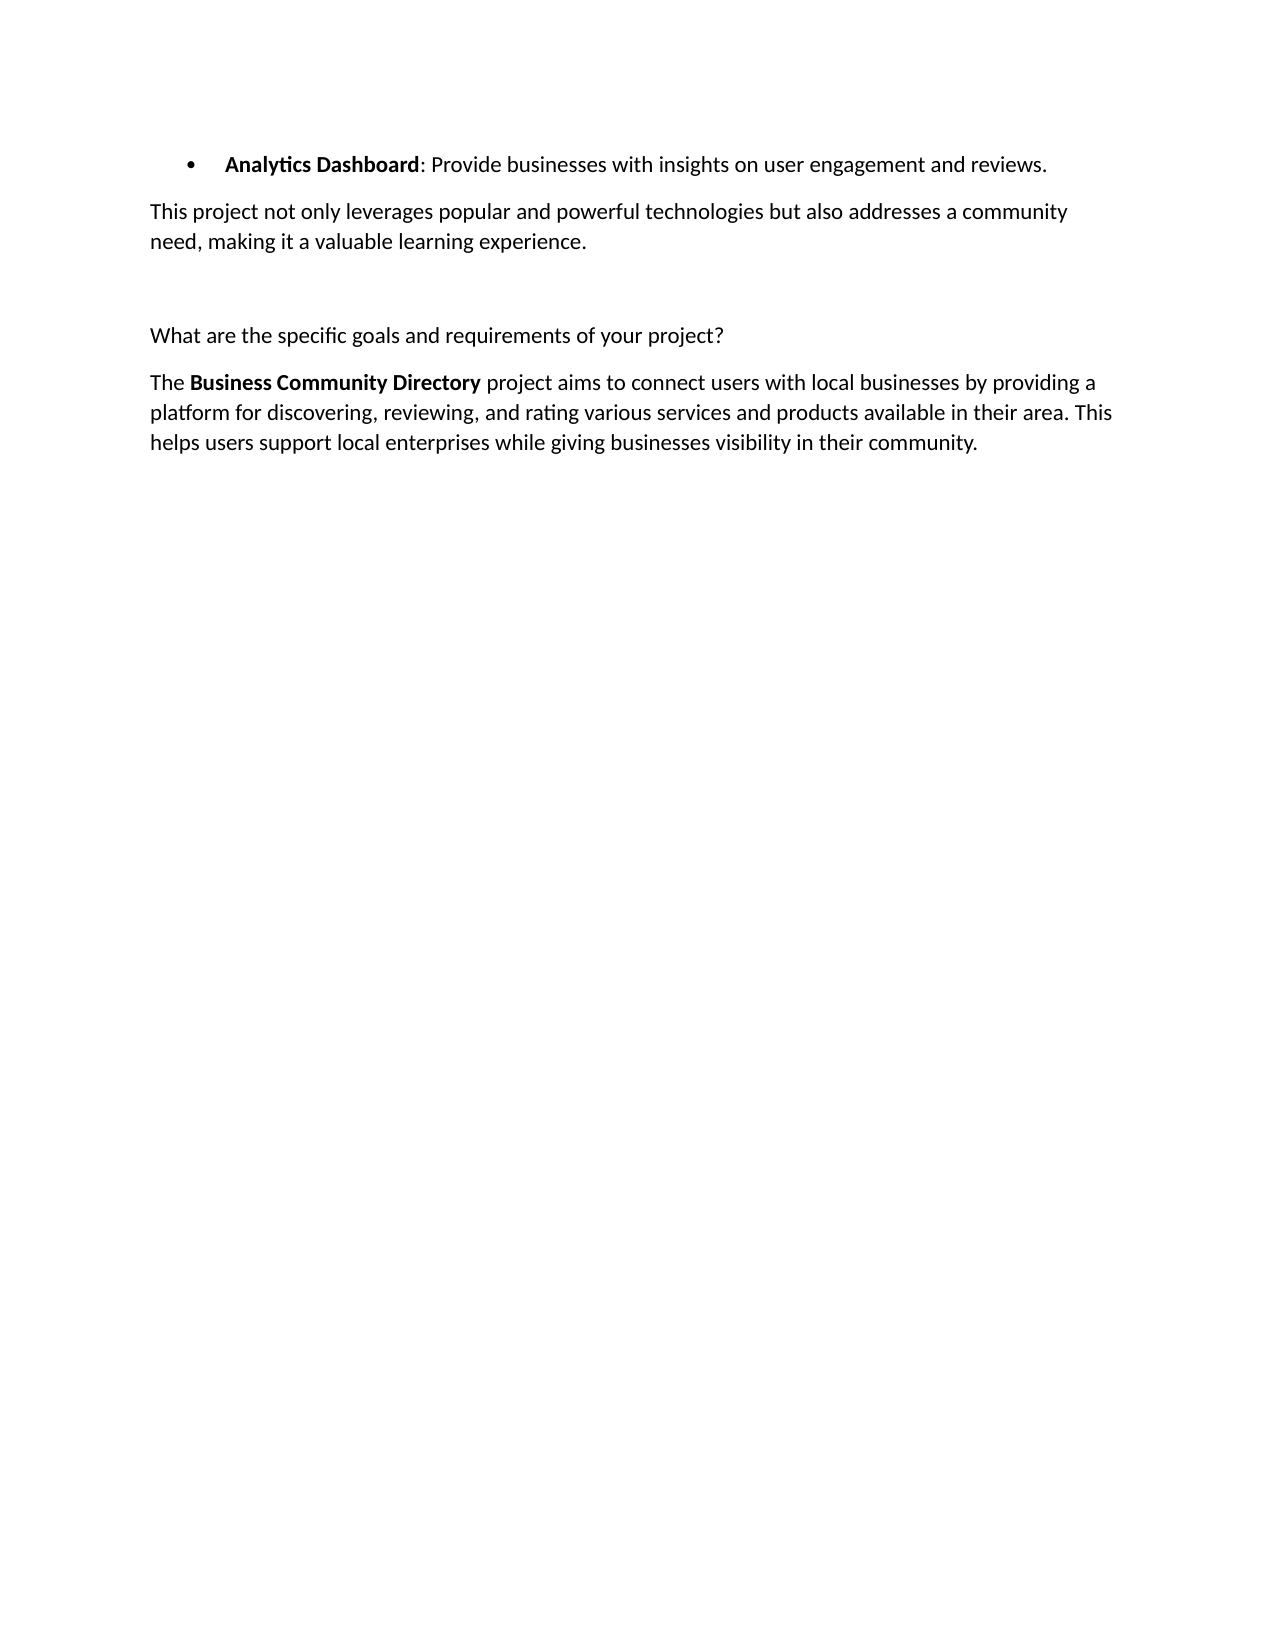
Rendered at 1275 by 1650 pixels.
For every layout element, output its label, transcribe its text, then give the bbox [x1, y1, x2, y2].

text This project not only leverages popular and powerful technologies but also addresses a community need, making it a valuable learning experience. [150, 197, 1125, 255]
list Analytics Dashboard: Provide businesses with insights on user engagement and reviews. [187, 150, 1125, 178]
text The Business Community Directory project aims to connect users with local businesses by providing a platform for discovering, reviewing, and rating various services and products available in their area. This helps users support local enterprises while giving businesses visibility in their community. [150, 368, 1125, 456]
text What are the specific goals and requirements of your project? [150, 321, 1125, 349]
